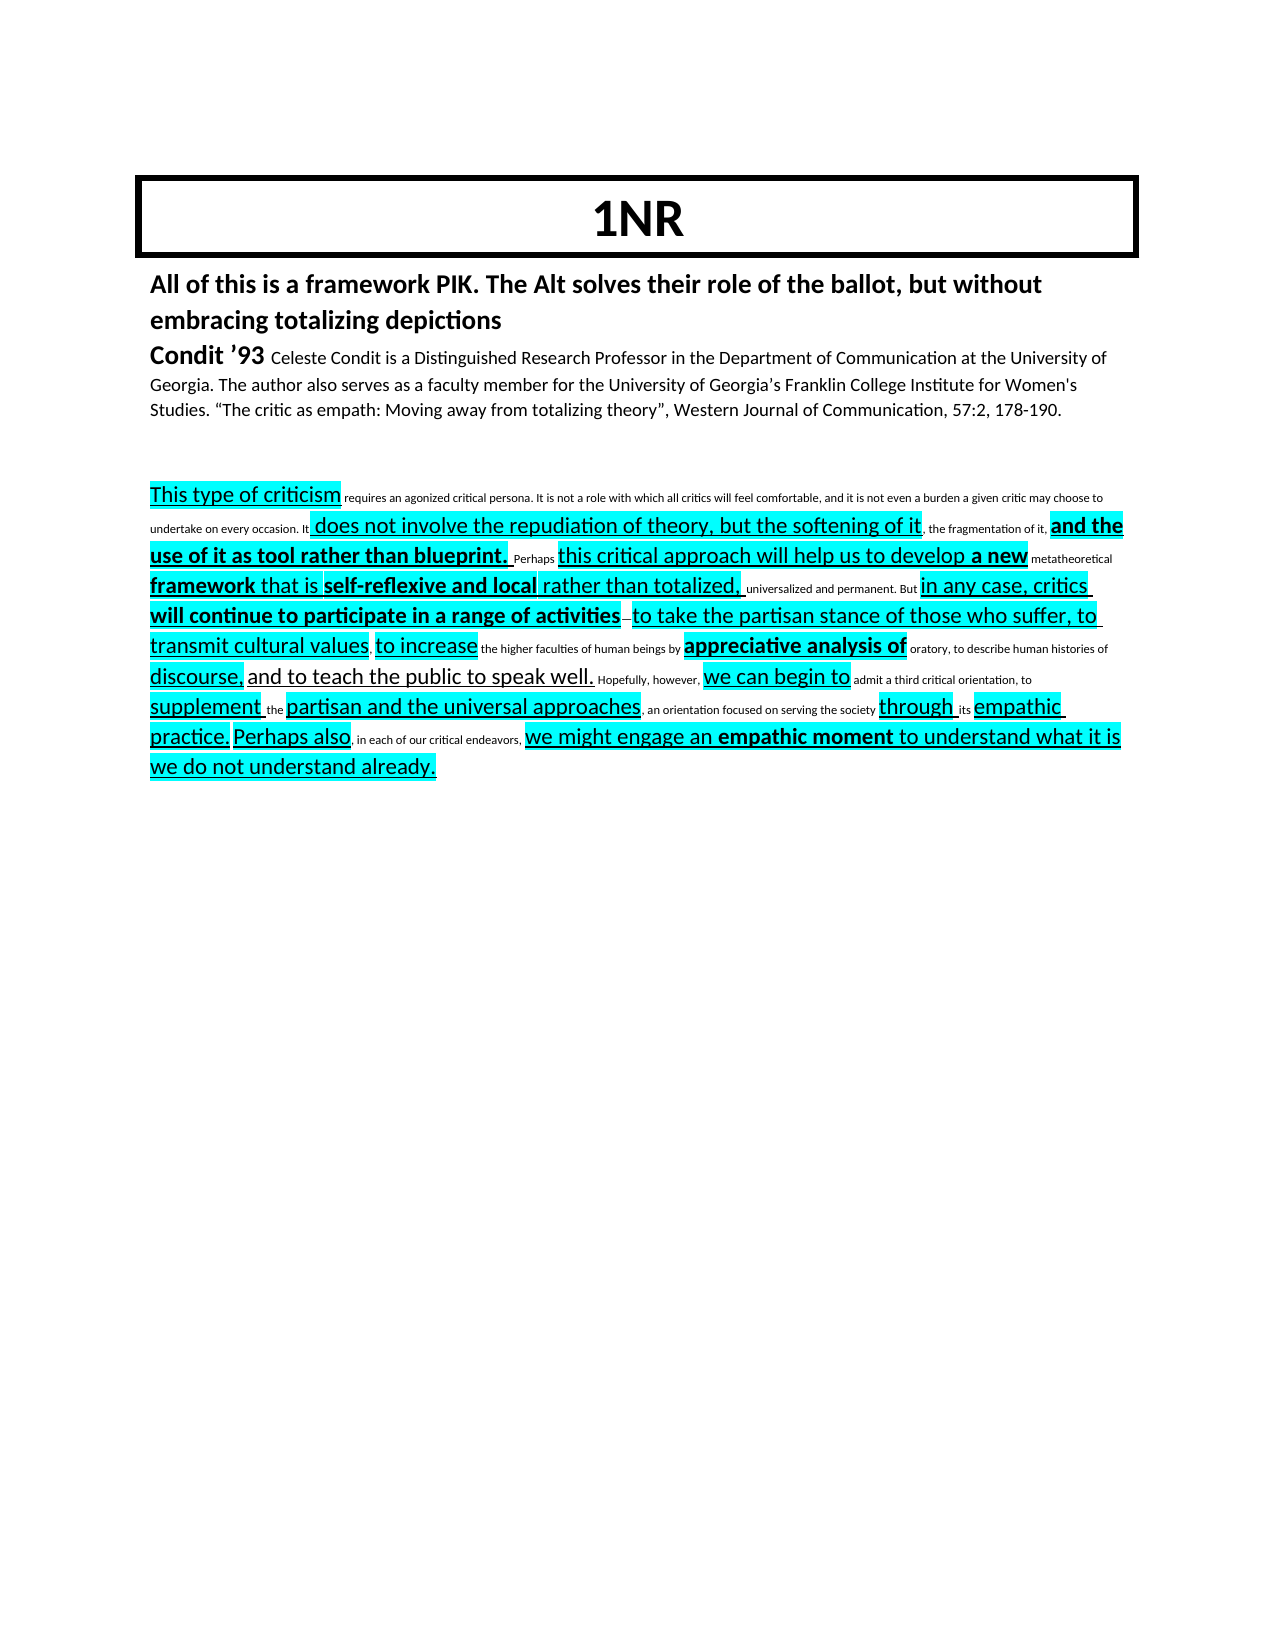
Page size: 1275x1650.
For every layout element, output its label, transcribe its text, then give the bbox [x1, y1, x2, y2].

text Condit ’93 Celeste Condit is a Distinguished Research Professor in the Department of Communication at the University of Georgia. The author also serves as a faculty member for the University of Georgia’s Franklin College Institute for Women's Studies. “The critic as empath: Moving away from totalizing theory”, Western Journal of Communication, 57:2, 178-190. [150, 338, 1125, 421]
subtitle 1NR [142, 181, 1133, 252]
subtitle All of this is a framework PIK. The Alt solves their role of the ballot, but without embracing totalizing depictions [150, 267, 1125, 336]
text This type of criticism requires an agonized critical persona. It is not a role with which all critics will feel comfortable, and it is not even a burden a given critic may choose to undertake on every occasion. It does not involve the repudiation of theory, but the softening of it, the fragmentation of it, and the use of it as tool rather than blueprint. Perhaps this critical approach will help us to develop a new metatheoretical framework that is self-reflexive and local rather than totalized, universalized and permanent. But in any case, critics will continue to participate in a range of activities—to take the partisan stance of those who suffer, to transmit cultural values, to increase the higher faculties of human beings by appreciative analysis of oratory, to describe human histories of discourse, and to teach the public to speak well. Hopefully, however, we can begin to admit a third critical orientation, to supplement the partisan and the universal approaches, an orientation focused on serving the society through its empathic practice. Perhaps also, in each of our critical endeavors, we might engage an empathic moment to understand what it is we do not understand already. [150, 481, 1125, 781]
